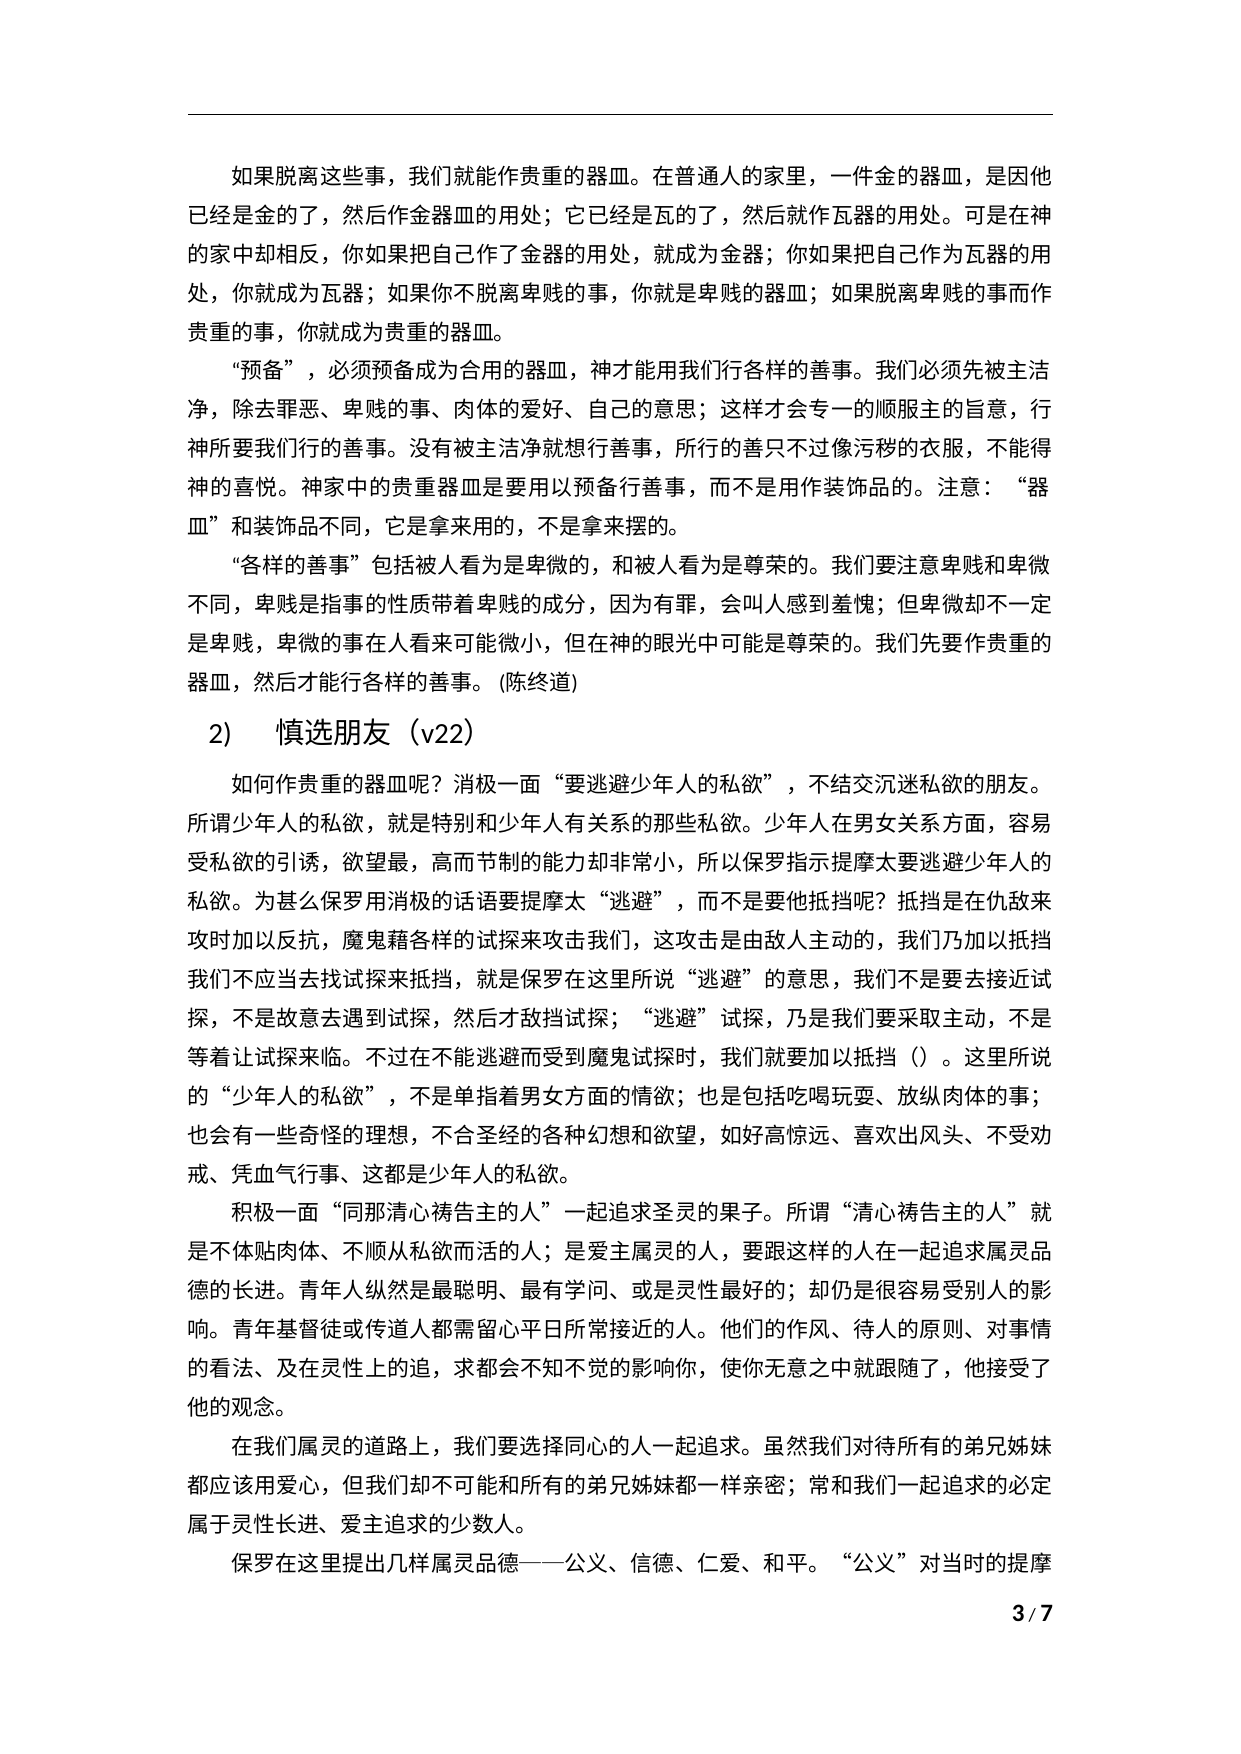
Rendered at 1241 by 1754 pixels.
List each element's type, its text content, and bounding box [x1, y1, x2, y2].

subtitle 慎选朋友（v22） [208, 709, 1053, 752]
text “各样的善事”包括被人看为是卑微的，和被人看为是尊荣的。我们要注意卑贱和卑微不同，卑贱是指事的性质带着卑贱的成分，因为有罪，会叫人感到羞愧；但卑微却不一定是卑贱，卑微的事在人看来可能微小，但在神的眼光中可能是尊荣的。我们先要作贵重的器皿，然后才能行各样的善事。 [187, 548, 1053, 697]
text 保罗在这里提出几样属灵品德──公义、信德、仁爱、和平。“公义”对当时的提摩太来说是有特别意义的。提摩太当时既然要设立长老和执事，是教会的领袖，对待人自当完全公平正义，处理神的事也应当不徇私情，这是需要付代价训练自己，要有所学习，有所追求的。 [187, 1545, 1053, 1578]
text 如何作贵重的器皿呢？消极一面“要逃避少年人的私欲”，不结交沉迷私欲的朋友。所谓少年人的私欲，就是特别和少年人有关系的那些私欲。少年人在男女关系方面，容易受私欲的引诱，欲望最，高而节制的能力却非常小，所以保罗指示提摩太要逃避少年人的私欲。为甚么保罗用消极的话语要提摩太“逃避”，而不是要他抵挡呢？抵挡是在仇敌来攻时加以反抗，魔鬼藉各样的试探来攻击我们，这攻击是由敌人主动的，我们乃加以扺挡。我们不应当去找试探来抵挡，就是保罗在这里所说“逃避”的意思，我们不是要去接近试探，不是故意去遇到试探，然后才敌挡试探；“逃避”试探，乃是我们要采取主动，不是等着让试探来临。不过在不能逃避而受到魔鬼试探时，我们就要加以抵挡（）。这里所说的“少年人的私欲”，不是单指着男女方面的情欲；也是包括吃喝玩耍、放纵肉体的事；也会有一些奇怪的理想，不合圣经的各种幻想和欲望，如好高惊远、喜欢出风头、不受劝戒、凭血气行事、这都是少年人的私欲。 [187, 767, 1053, 1189]
text 在我们属灵的道路上，我们要选择同心的人一起追求。虽然我们对待所有的弟兄姊妹都应该用爱心，但我们却不可能和所有的弟兄姊妹都一样亲密；常和我们一起追求的必定属于灵性长进、爱主追求的少数人。 [187, 1428, 1053, 1539]
text 积极一面“同那清心祷告主的人”一起追求圣灵的果子。所谓“清心祷告主的人”就是不体贴肉体、不顺从私欲而活的人；是爱主属灵的人，要跟这样的人在一起追求属灵品德的长进。青年人纵然是最聪明、最有学问、或是灵性最好的；却仍是很容易受别人的影响。青年基督徒或传道人都需留心平日所常接近的人。他们的作风、待人的原则、对事情的看法、及在灵性上的追，求都会不知不觉的影响你，使你无意之中就跟随了，他接受了他的观念。 [187, 1195, 1053, 1422]
